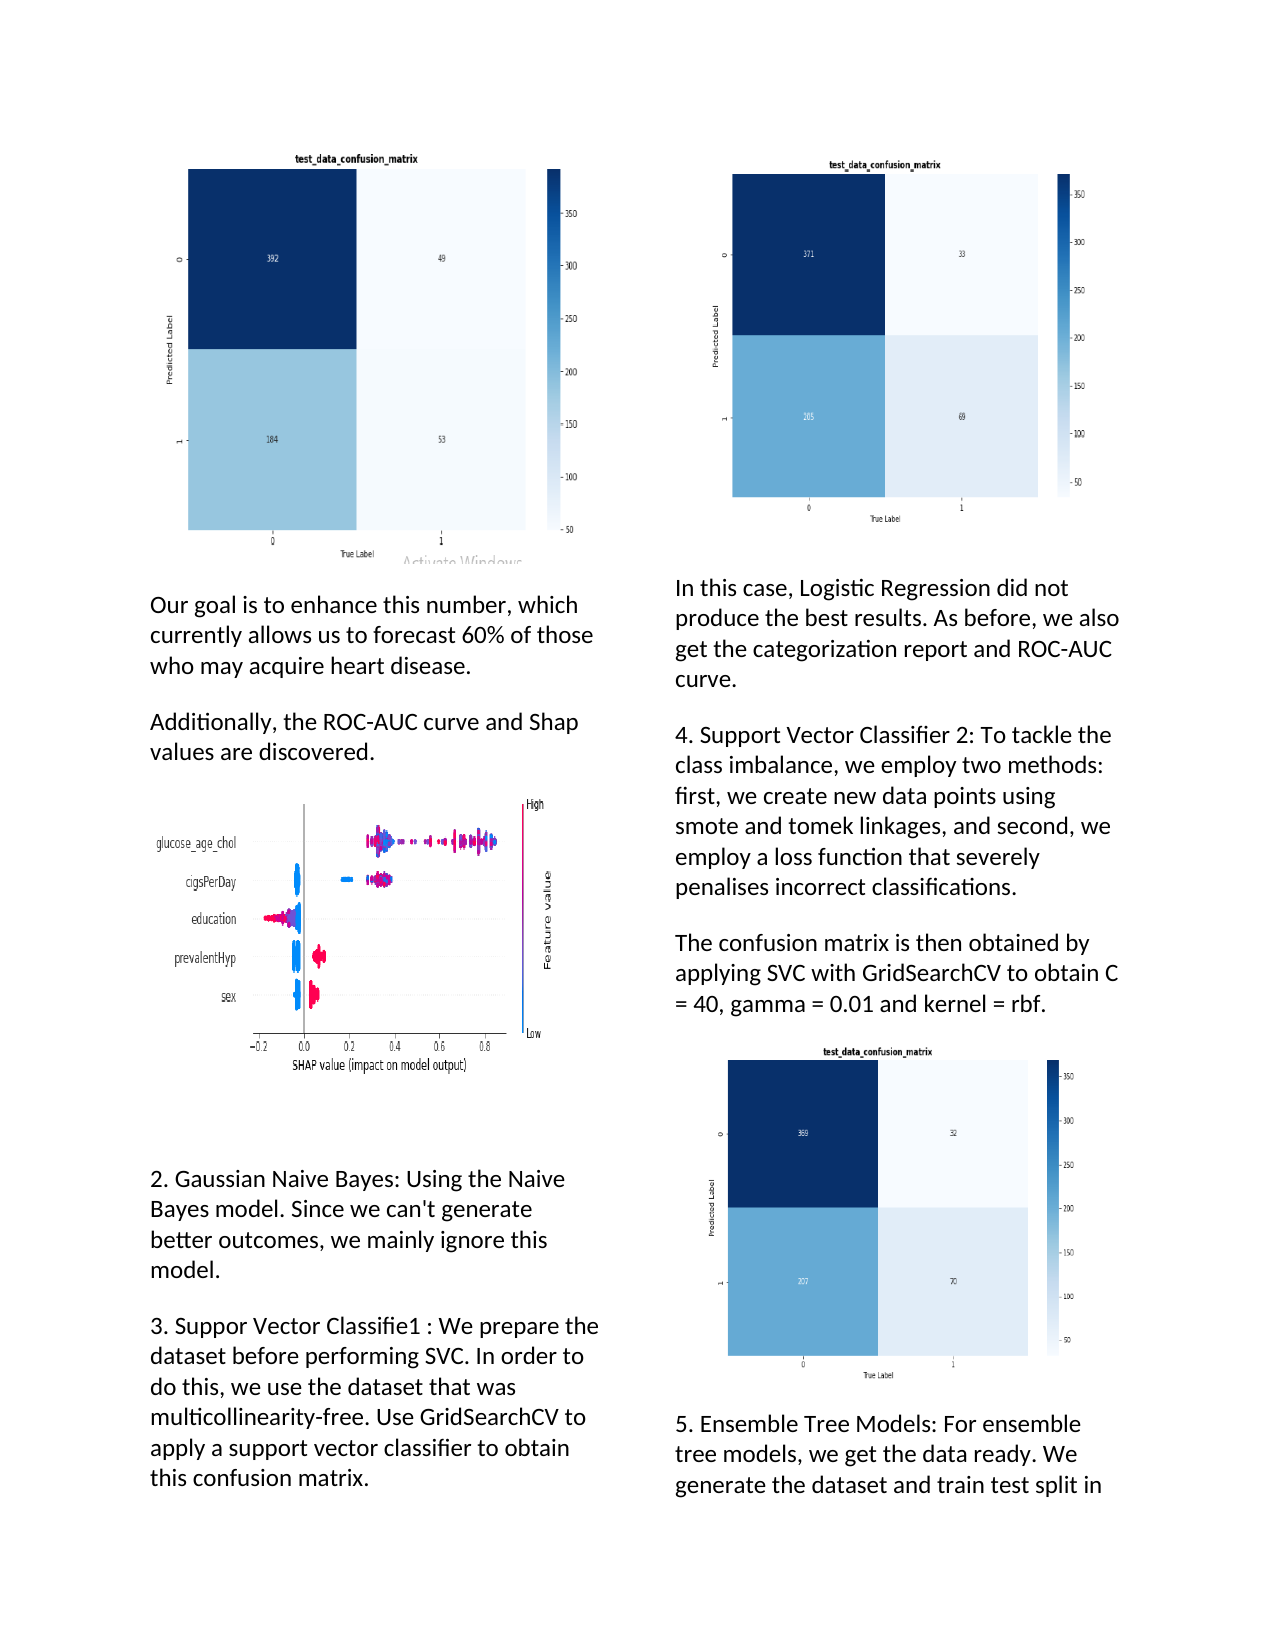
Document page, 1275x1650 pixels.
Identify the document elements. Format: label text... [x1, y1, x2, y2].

text 4. Support Vector Classifier 2: To tackle the class imbalance, we employ two methods: first, we create new data points using smote and tomek linkages, and second, we employ a loss function that severely penalises incorrect classifications. [675, 719, 1125, 902]
text Additionally, the ROC-AUC curve and Shap values are discovered. [150, 706, 600, 767]
picture [150, 791, 558, 1083]
picture [675, 150, 1124, 547]
text 2. Gaussian Naive Bayes: Using the Naive Bayes model. Since we can't generate better outcomes, we mainly ignore this model. [150, 1163, 600, 1285]
text The confusion matrix is then obtained by applying SVC with GridSearchCV to obtain C = 40, gamma = 0.01 and kernel = rbf. [675, 927, 1125, 1019]
picture [675, 1043, 1125, 1383]
text In this case, Logistic Regression did not produce the best results. As before, we also get the categorization report and ROC-AUC curve. [675, 572, 1125, 694]
text 3. Suppor Vector Classifie1 : We prepare the dataset before performing SVC. In order to do this, we use the dataset that was multicollinearity-free. Use GridSearchCV to apply a support vector classifier to obtain this confusion matrix. [150, 1310, 600, 1493]
picture [150, 150, 600, 564]
text Our goal is to enhance this number, which currently allows us to forecast 60% of those who may acquire heart disease. [150, 589, 600, 681]
